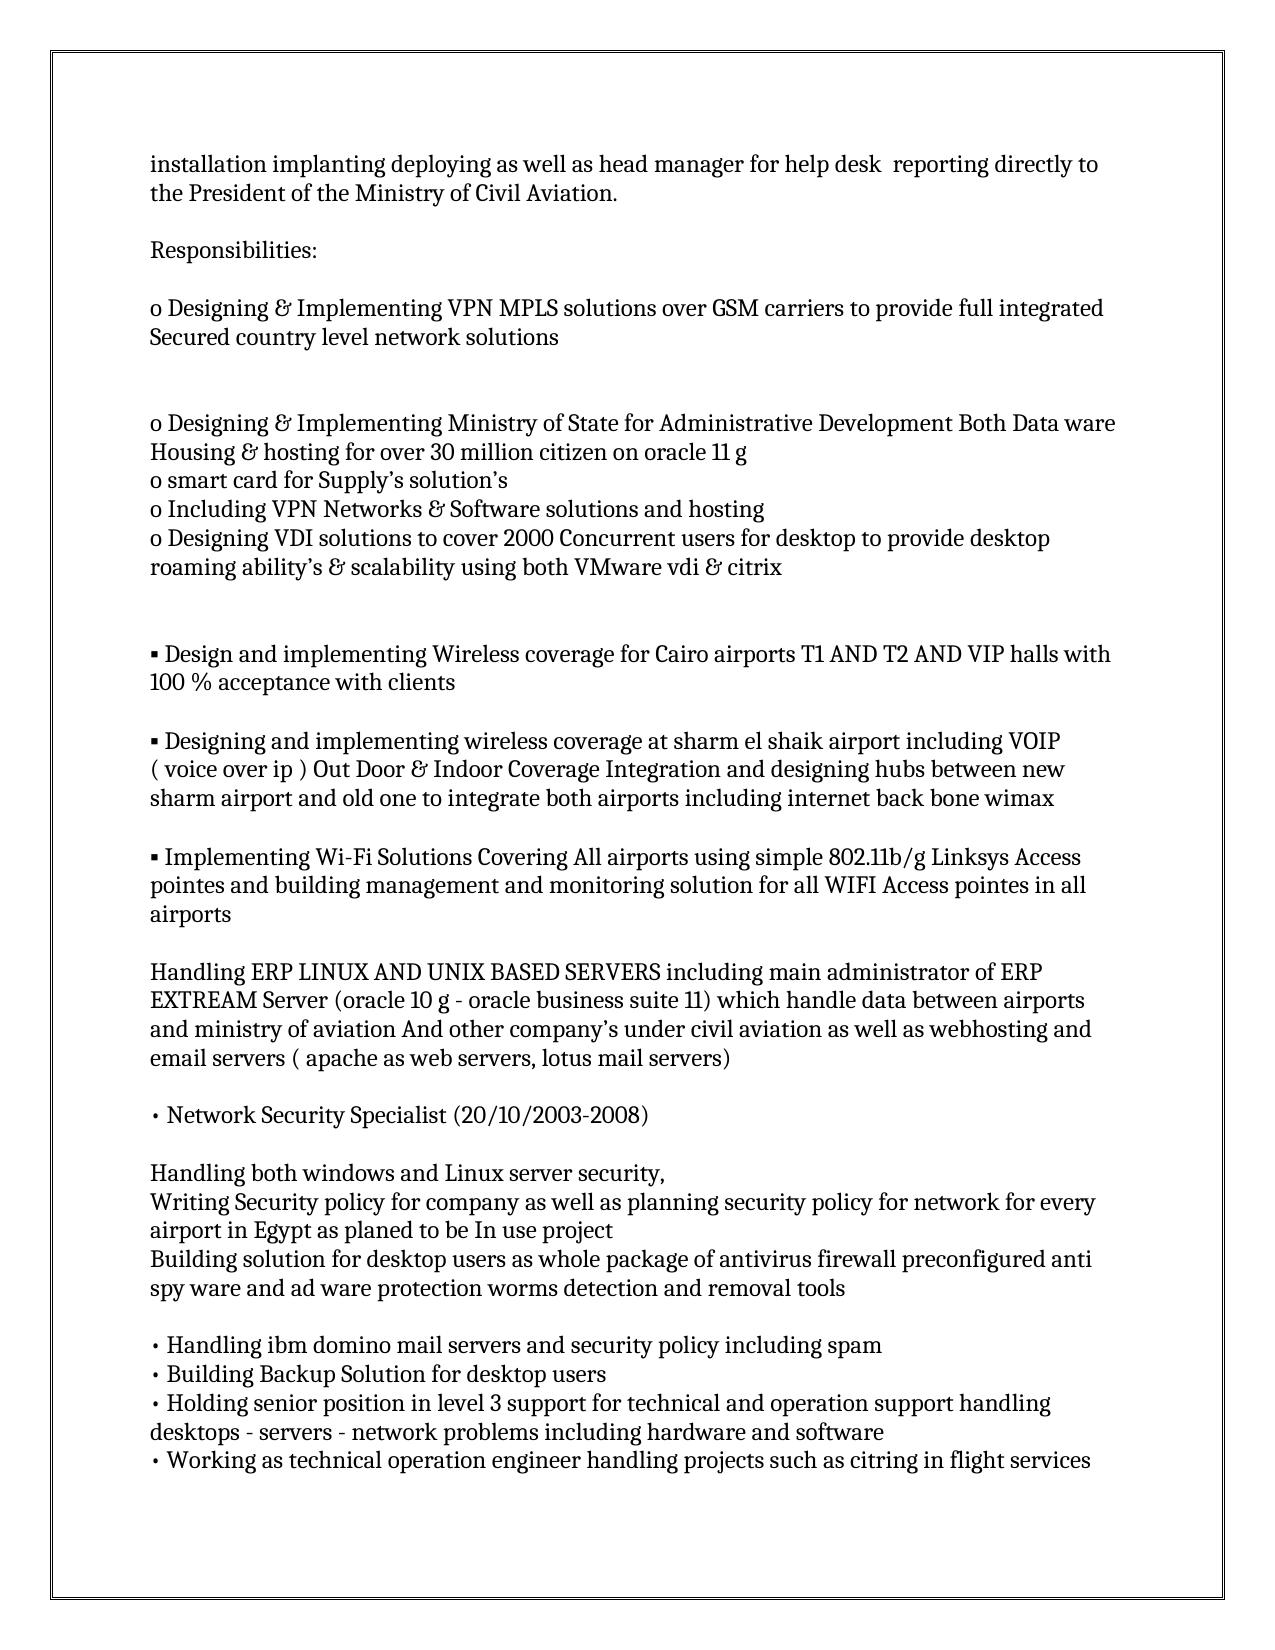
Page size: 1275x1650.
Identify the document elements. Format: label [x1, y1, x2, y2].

text [150, 150, 1125, 1475]
